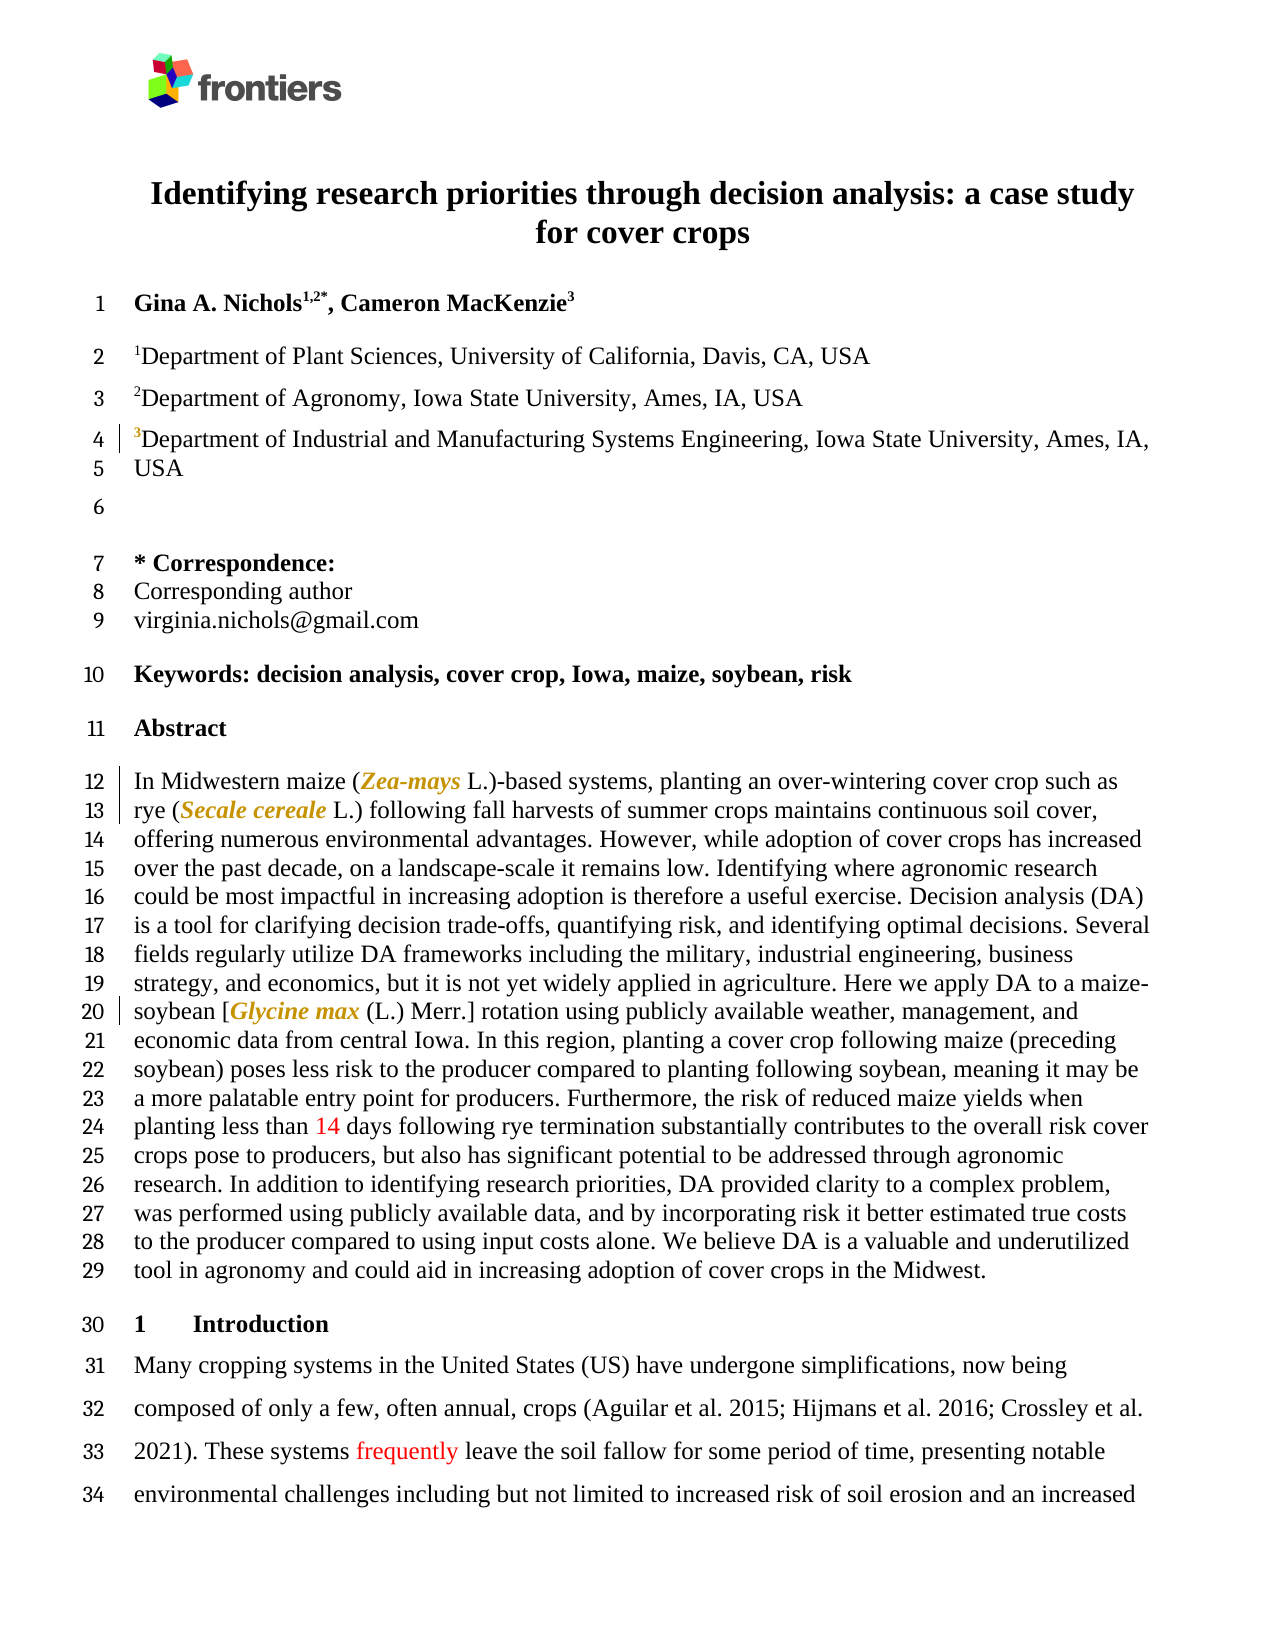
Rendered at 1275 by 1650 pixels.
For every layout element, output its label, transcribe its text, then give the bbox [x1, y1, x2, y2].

subtitle Introduction [133, 1309, 1152, 1338]
list Abstract [133, 713, 1152, 741]
list Keywords: decision analysis, cover crop, Iowa, maize, soybean, risk [133, 659, 1152, 688]
picture [133, 42, 361, 124]
text * Correspondence: Corresponding author virginia.nichols@gmail.com [133, 548, 1152, 634]
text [133, 1350, 1152, 1508]
title Identifying research priorities through decision analysis: a case study for cover crops [133, 173, 1152, 250]
text 1Department of Plant Sciences, University of California, Davis, CA, USA [133, 341, 1152, 370]
list Gina A. Nichols1,2*, Cameron MacKenzie3 [133, 288, 1152, 316]
text 2Department of Agronomy, Iowa State University, Ames, IA, USA [133, 383, 1152, 411]
text 3Department of Industrial and Manufacturing Systems Engineering, Iowa State University, Ames, IA, USA [133, 424, 1152, 481]
text In Midwestern maize (Zea-mays L.)-based systems, planting an over-wintering cover crop such as rye (Secale cereale L.) following fall harvests of summer crops maintains continuous soil cover, offering numerous environmental advantages. However, while adoption of cover crops has increased over the past decade, on a landscape-scale it remains low. Identifying where agronomic research could be most impactful in increasing adoption is therefore a useful exercise. Decision analysis (DA) is a tool for clarifying decision trade-offs, quantifying risk, and identifying optimal decisions. Several fields regularly utilize DA frameworks including the military, industrial engineering, business strategy, and economics, but it is not yet widely applied in agriculture. Here we apply DA to a maize-soybean [Glycine max (L.) Merr.] rotation using publicly available weather, management, and economic data from central Iowa. In this region, planting a cover crop following maize (preceding soybean) poses less risk to the producer compared to planting following soybean, meaning it may be a more palatable entry point for producers. Furthermore, the risk of reduced maize yields when planting less than 14 days following rye termination substantially contributes to the overall risk cover crops pose to producers, but also has significant potential to be addressed through agronomic research. In addition to identifying research priorities, DA provided clarity to a complex problem, was performed using publicly available data, and by incorporating risk it better estimated true costs to the producer compared to using input costs alone. We believe DA is a valuable and underutilized tool in agronomy and could aid in increasing adoption of cover crops in the Midwest. [133, 766, 1152, 1284]
